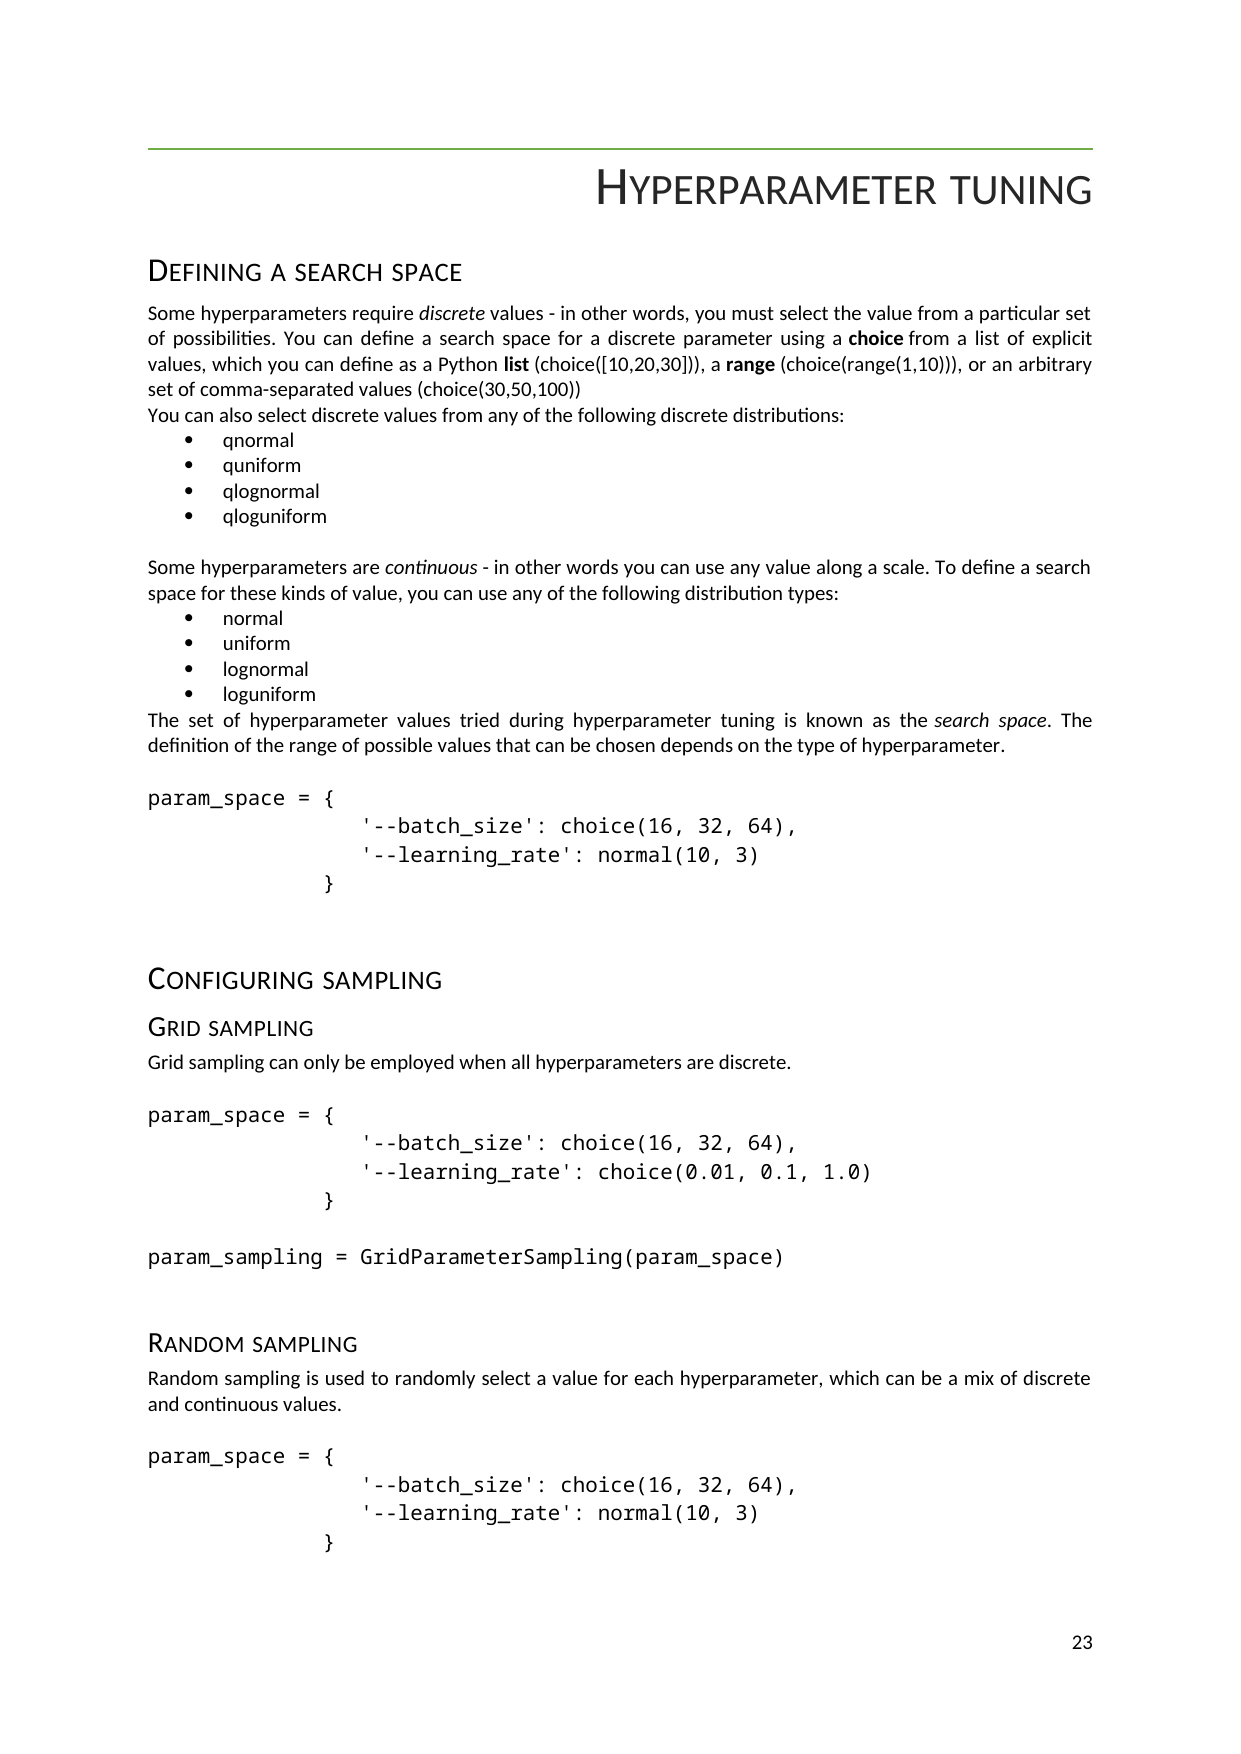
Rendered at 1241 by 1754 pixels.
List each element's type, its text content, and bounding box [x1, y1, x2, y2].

list normal [185, 605, 1093, 631]
title Hyperparameter tuning [148, 150, 1093, 218]
text param_space = { [148, 1442, 1093, 1470]
text '--learning_rate': choice(0.01, 0.1, 1.0) [148, 1157, 1093, 1185]
list lognormal [185, 656, 1093, 681]
subtitle Configuring sampling [148, 957, 1093, 998]
text param_space = { [148, 783, 1093, 811]
subtitle Random sampling [148, 1324, 1093, 1360]
text The set of hyperparameter values tried during hyperparameter tuning is known as the search space. The definition of the range of possible values that can be chosen depends on the type of hyperparameter. [148, 707, 1093, 758]
text '--batch_size': choice(16, 32, 64), [148, 1470, 1093, 1498]
text '--learning_rate': normal(10, 3) [148, 1498, 1093, 1527]
list uniform [185, 631, 1093, 656]
list qloguniform [185, 503, 1093, 529]
text } [148, 1527, 1093, 1555]
text '--learning_rate': normal(10, 3) [148, 840, 1093, 868]
list qnormal [185, 427, 1093, 453]
text Some hyperparameters require discrete values - in other words, you must select the value from a particular set of possibilities. You can define a search space for a discrete parameter using a choice from a list of explicit values, which you can define as a Python list (choice([10,20,30])), a range (choice(range(1,10))), or an arbitrary set of comma-separated values (choice(30,50,100)) [148, 300, 1093, 402]
text Some hyperparameters are continuous - in other words you can use any value along a scale. To define a search space for these kinds of value, you can use any of the following distribution types: [148, 554, 1093, 605]
subtitle Defining a search space [148, 249, 1093, 290]
text } [148, 1185, 1093, 1214]
text You can also select discrete values from any of the following discrete distributions: [148, 402, 1093, 427]
subtitle Grid sampling [148, 1008, 1093, 1044]
text Random sampling is used to randomly select a value for each hyperparameter, which can be a mix of discrete and continuous values. [148, 1365, 1093, 1416]
text param_sampling = GridParameterSampling(param_space) [148, 1242, 1093, 1271]
text } [148, 868, 1093, 897]
text Grid sampling can only be employed when all hyperparameters are discrete. [148, 1049, 1093, 1074]
text '--batch_size': choice(16, 32, 64), [148, 1128, 1093, 1157]
list qlognormal [185, 478, 1093, 503]
list loguniform [185, 681, 1093, 707]
text '--batch_size': choice(16, 32, 64), [148, 811, 1093, 840]
list quniform [185, 453, 1093, 478]
text param_space = { [148, 1100, 1093, 1128]
